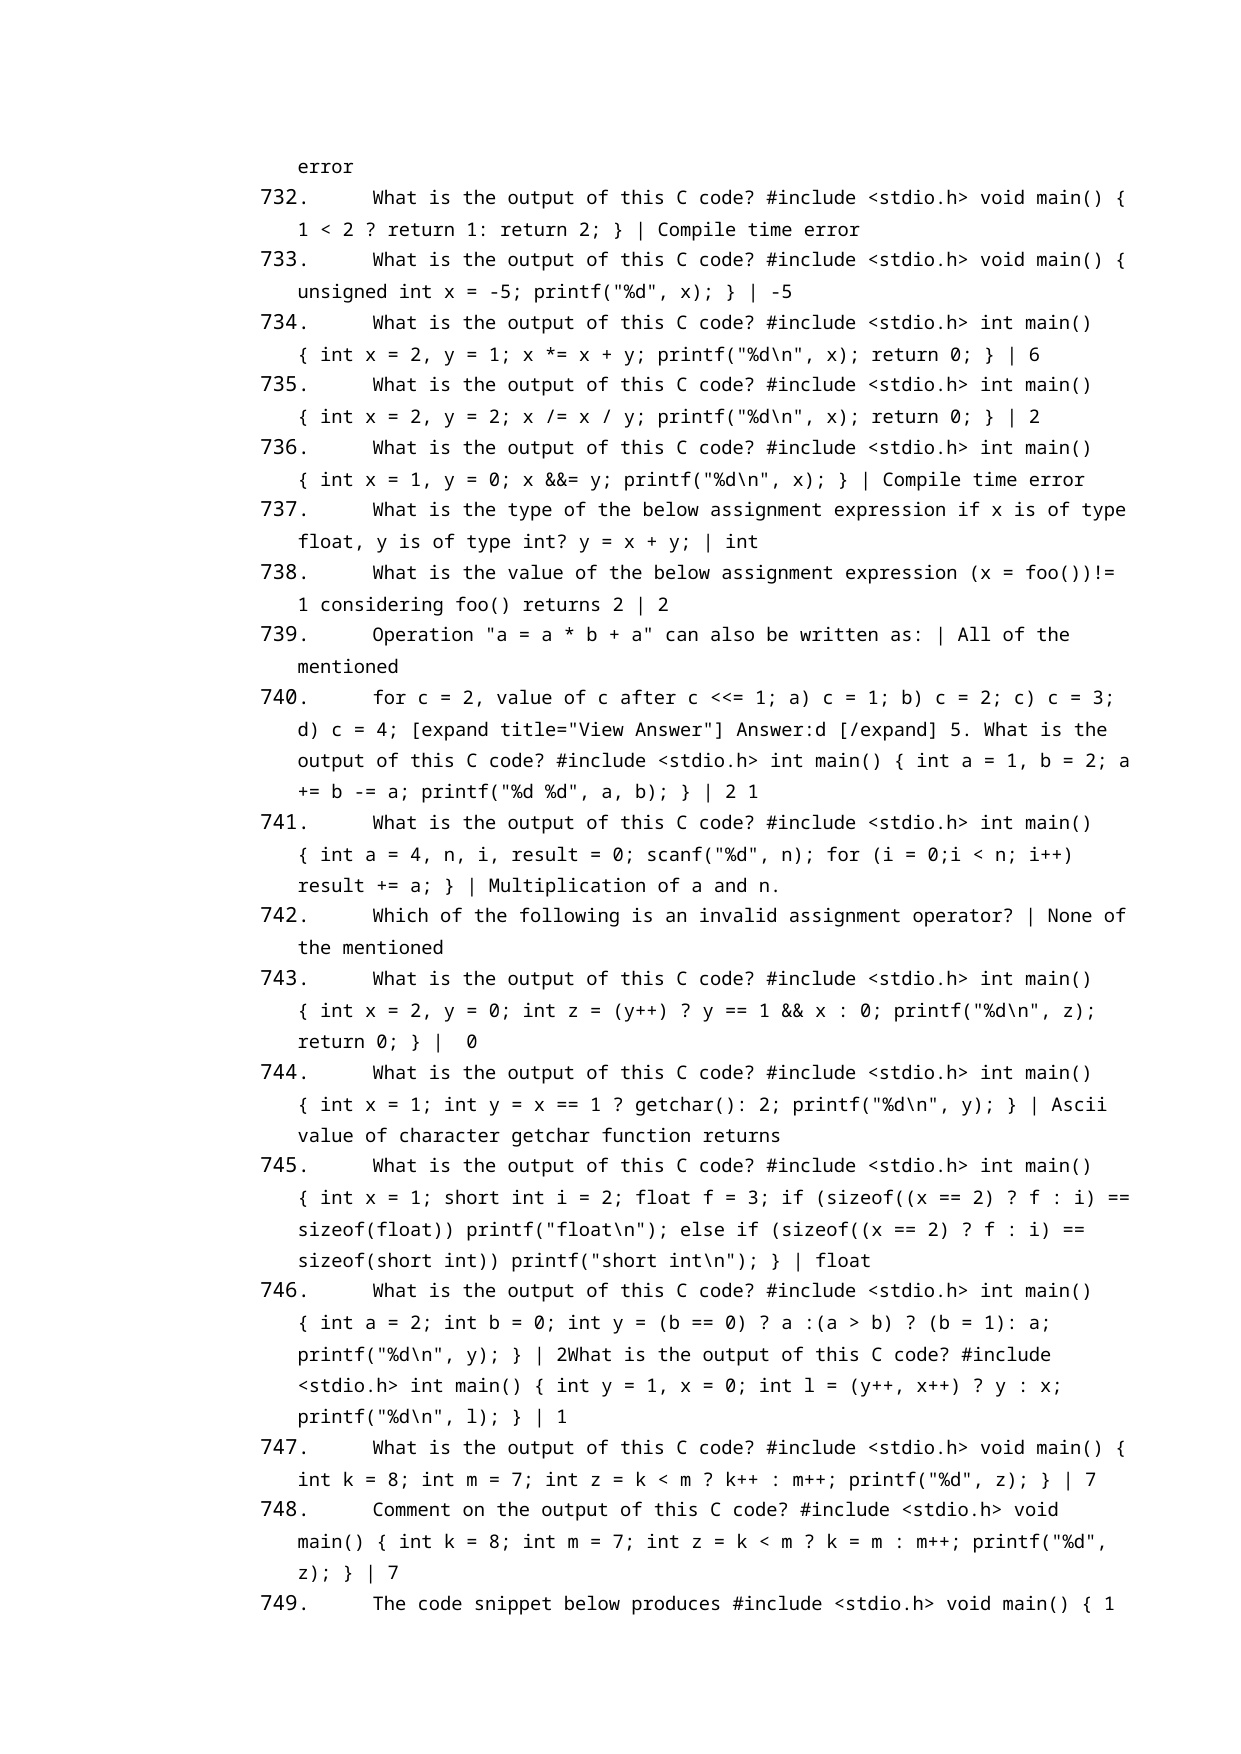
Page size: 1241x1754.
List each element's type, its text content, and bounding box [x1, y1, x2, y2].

table_cell What is the output of this C code? #include <stdio.h> void main() { int k = 8; int m = 7; int z = k < m ? k++ : m++; printf("%d", z); } | 7 [207, 1429, 1152, 1491]
table_cell What is the output of this C code? #include <stdio.h> int main() { int a = 4, n, i, result = 0; scanf("%d", n); for (i = 0;i < n; i++) result += a; } | Multiplication of a and n. [207, 804, 1152, 898]
table_cell What is the output of this C code? #include <stdio.h> int main() { int x = 2, y = 2; x /= x / y; printf("%d\n", x); return 0; } | 2 [207, 366, 1152, 429]
table_cell Which of the following is an invalid assignment operator? | None of the mentioned [207, 898, 1152, 960]
table_cell What is the output of this C code? #include <stdio.h> int main() { int x = 1, y = 0; x &&= y; printf("%d\n", x); } | Compile time error [207, 429, 1152, 491]
table_cell What is the output of this C code? #include <stdio.h> void main() { unsigned int x = -5; printf("%d", x); } | -5 [207, 241, 1152, 304]
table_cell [207, 1585, 1152, 1616]
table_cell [207, 148, 1152, 179]
table_cell What is the output of this C code? #include <stdio.h> int main() { int x = 2, y = 0; int z = (y++) ? y == 1 && x : 0; printf("%d\n", z); return 0; } | 0 [207, 960, 1152, 1054]
table_cell What is the output of this C code? #include <stdio.h> int main() { int x = 1; int y = x == 1 ? getchar(): 2; printf("%d\n", y); } | Ascii value of character getchar function returns [207, 1054, 1152, 1148]
table_cell for c = 2, value of c after c <<= 1; a) c = 1; b) c = 2; c) c = 3; d) c = 4; [expand title="View Answer"] Answer:d [/expand] 5. What is the output of this C code? #include <stdio.h> int main() { int a = 1, b = 2; a += b -= a; printf("%d %d", a, b); } | 2 1 [207, 679, 1152, 804]
table_cell What is the output of this C code? #include <stdio.h> int main() { int x = 1; short int i = 2; float f = 3; if (sizeof((x == 2) ? f : i) == sizeof(float)) printf("float\n"); else if (sizeof((x == 2) ? f : i) == sizeof(short int)) printf("short int\n"); } | float [207, 1148, 1152, 1273]
table_cell Comment on the output of this C code? #include <stdio.h> void main() { int k = 8; int m = 7; int z = k < m ? k = m : m++; printf("%d", z); } | 7 [207, 1491, 1152, 1585]
table_cell What is the output of this C code? #include <stdio.h> int main() { int a = 2; int b = 0; int y = (b == 0) ? a :(a > b) ? (b = 1): a; printf("%d\n", y); } | 2What is the output of this C code? #include <stdio.h> int main() { int y = 1, x = 0; int l = (y++, x++) ? y : x; printf("%d\n", l); } | 1 [207, 1273, 1152, 1429]
table_cell What is the output of this C code? #include <stdio.h> void main() { 1 < 2 ? return 1: return 2; } | Compile time error [207, 179, 1152, 241]
table_cell Operation "a = a * b + a" can also be written as: | All of the mentioned [207, 616, 1152, 679]
table_cell What is the value of the below assignment expression (x = foo())!= 1 considering foo() returns 2 | 2 [207, 554, 1152, 616]
table_cell What is the output of this C code? #include <stdio.h> int main() { int x = 2, y = 1; x *= x + y; printf("%d\n", x); return 0; } | 6 [207, 304, 1152, 366]
table_cell What is the type of the below assignment expression if x is of type float, y is of type int? y = x + y; | int [207, 491, 1152, 554]
